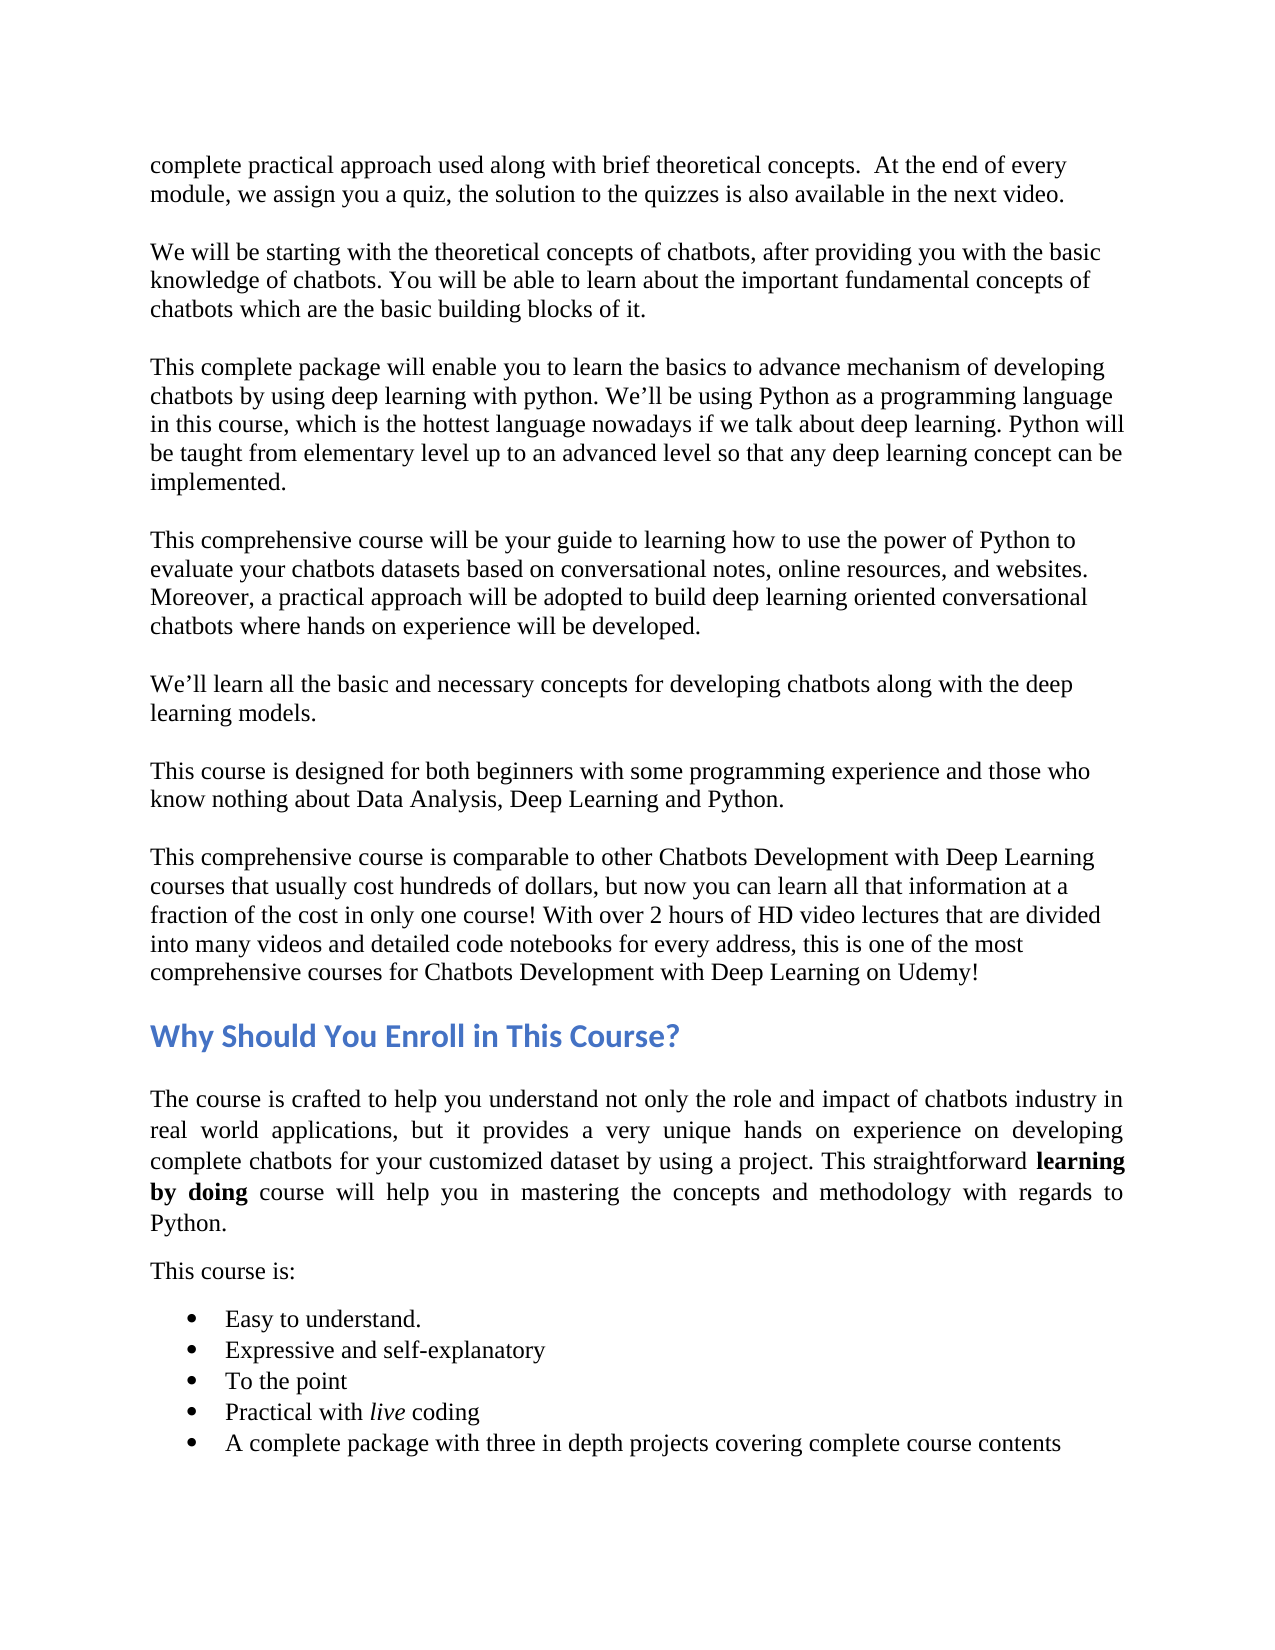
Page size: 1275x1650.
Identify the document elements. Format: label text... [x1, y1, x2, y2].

text The course is crafted to help you understand not only the role and impact of chatbots industry in real world applications, but it provides a very unique hands on experience on developing complete chatbots for your customized dataset by using a project. This straightforward learning by doing course will help you in mastering the concepts and methodology with regards to Python. [150, 1084, 1125, 1237]
list Practical with live coding [187, 1397, 1125, 1426]
text This comprehensive course is comparable to other Chatbots Development with Deep Learning courses that usually cost hundreds of dollars, but now you can learn all that information at a fraction of the cost in only one course! With over 2 hours of HD video lectures that are divided into many videos and detailed code notebooks for every address, this is one of the most comprehensive courses for Chatbots Development with Deep Learning on Udemy! [150, 842, 1125, 986]
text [150, 150, 1125, 207]
text This course is designed for both beginners with some programming experience and those who know nothing about Data Analysis, Deep Learning and Python. [150, 756, 1125, 813]
list To the point [187, 1366, 1125, 1395]
list Expressive and self-explanatory [187, 1335, 1125, 1364]
text This course is: [150, 1256, 1125, 1285]
text This complete package will enable you to learn the basics to advance mechanism of developing chatbots by using deep learning with python. We’ll be using Python as a programming language in this course, which is the hottest language nowadays if we talk about deep learning. Python will be taught from elementary level up to an advanced level so that any deep learning concept can be implemented. [150, 352, 1125, 496]
subtitle Why Should You Enroll in This Course? [150, 1015, 1125, 1056]
text This comprehensive course will be your guide to learning how to use the power of Python to evaluate your chatbots datasets based on conversational notes, online resources, and websites. Moreover, a practical approach will be adopted to build deep learning oriented conversational chatbots where hands on experience will be developed. [150, 525, 1125, 640]
text We will be starting with the theoretical concepts of chatbots, after providing you with the basic knowledge of chatbots. You will be able to learn about the important fundamental concepts of chatbots which are the basic building blocks of it. [150, 237, 1125, 323]
list Easy to understand. [187, 1304, 1125, 1333]
list A complete package with three in depth projects covering complete course contents [187, 1428, 1125, 1457]
text We’ll learn all the basic and necessary concepts for developing chatbots along with the deep learning models. [150, 669, 1125, 727]
